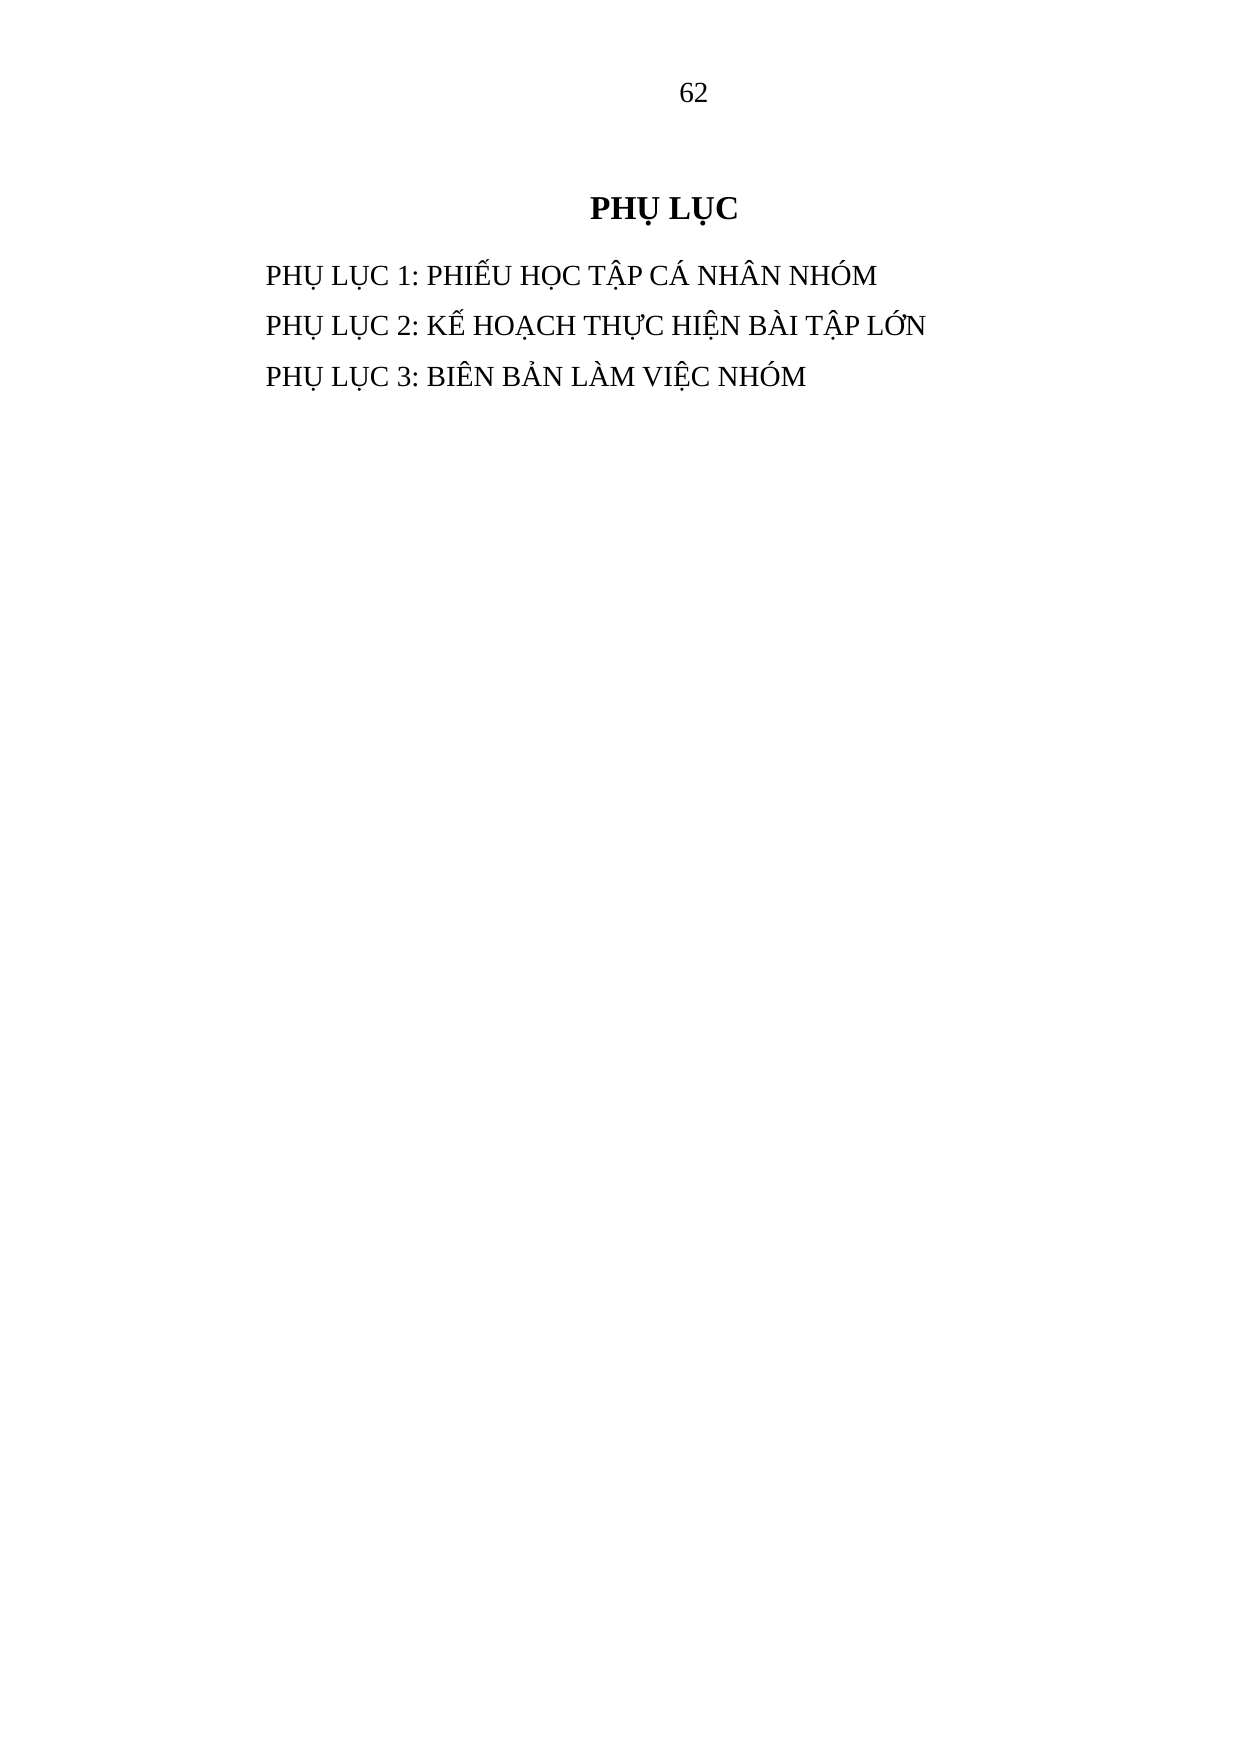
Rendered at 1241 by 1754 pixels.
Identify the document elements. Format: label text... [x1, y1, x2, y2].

subtitle PHỤ LỤC [207, 188, 1122, 226]
text PHỤ LỤC 2: KẾ HOẠCH THỰC HIỆN BÀI TẬP LỚN [207, 308, 1122, 342]
text PHỤ LỤC 3: BIÊN BẢN LÀM VIỆC NHÓM [207, 359, 1122, 392]
text PHỤ LỤC 1: PHIẾU HỌC TẬP CÁ NHÂN NHÓM [207, 258, 1122, 292]
